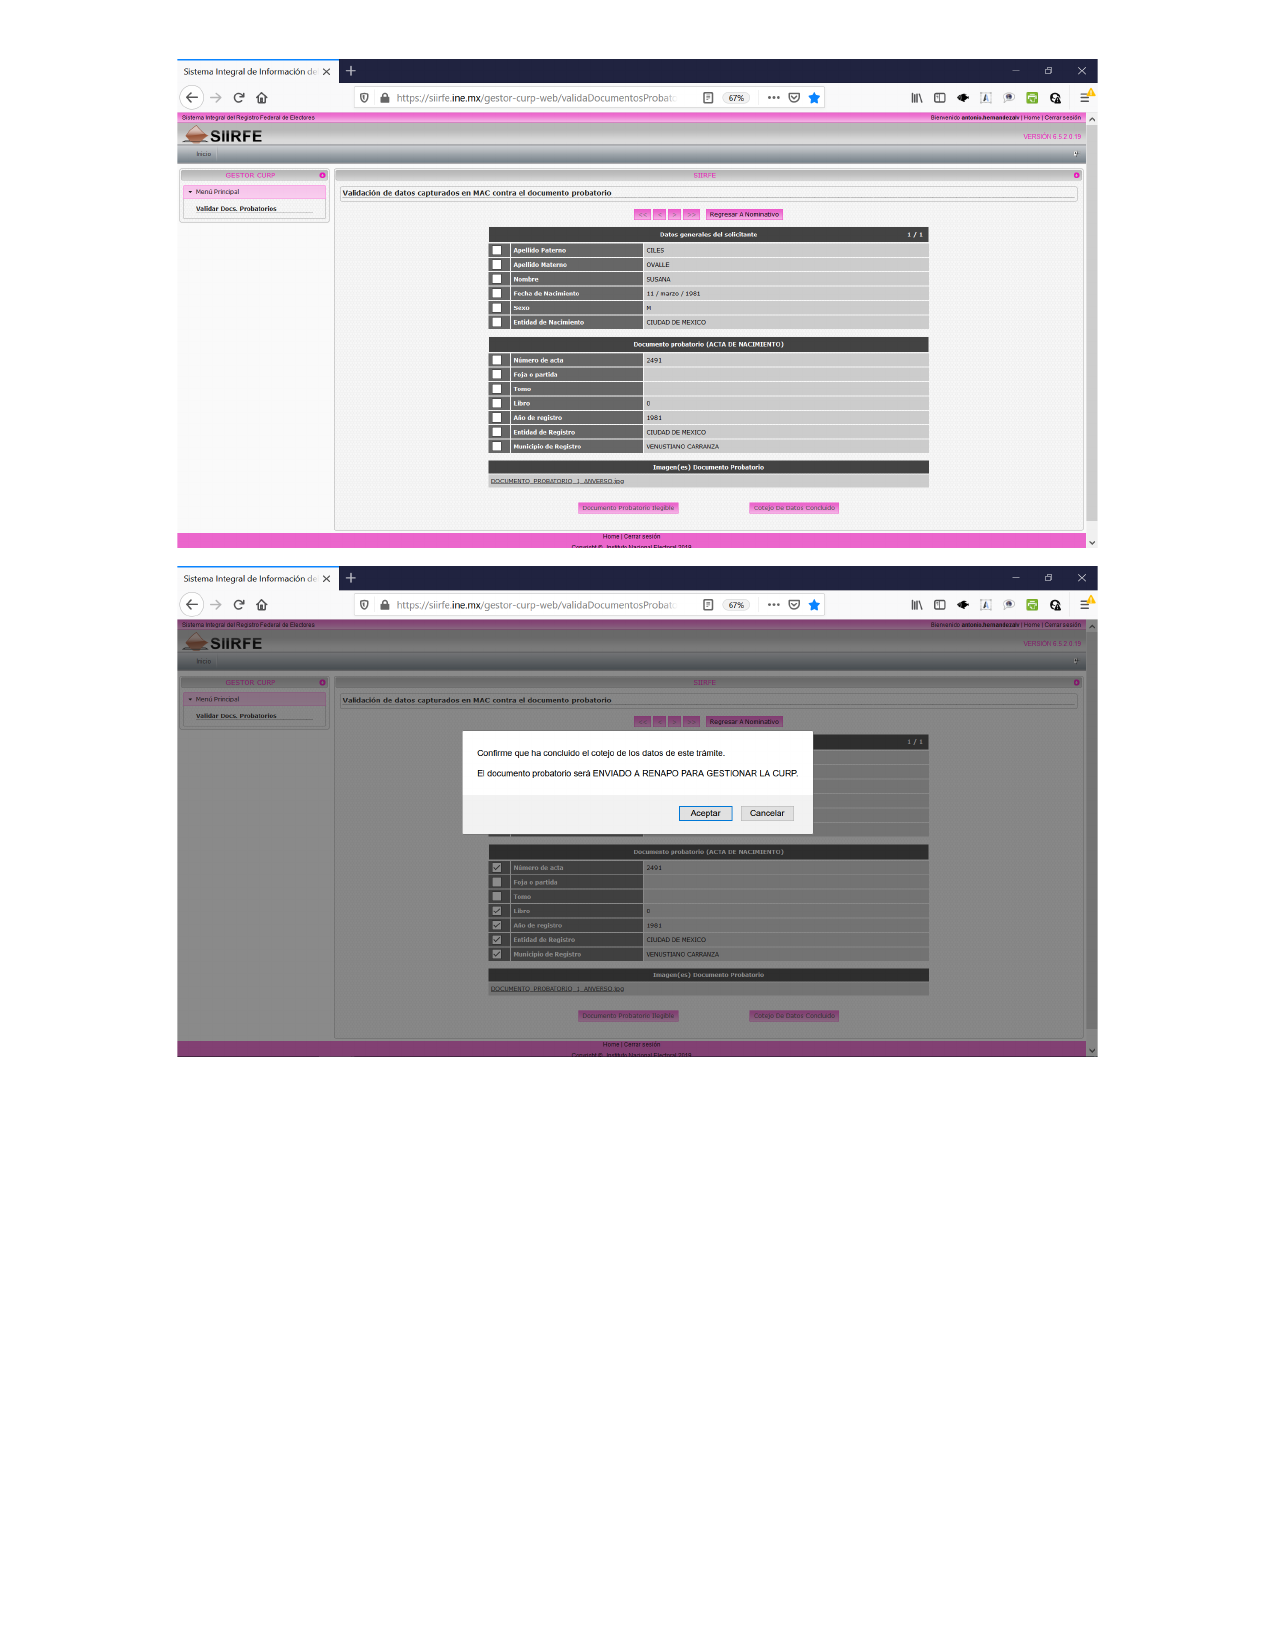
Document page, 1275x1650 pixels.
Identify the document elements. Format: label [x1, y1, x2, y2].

picture [177, 566, 1098, 1057]
picture [177, 59, 1098, 548]
